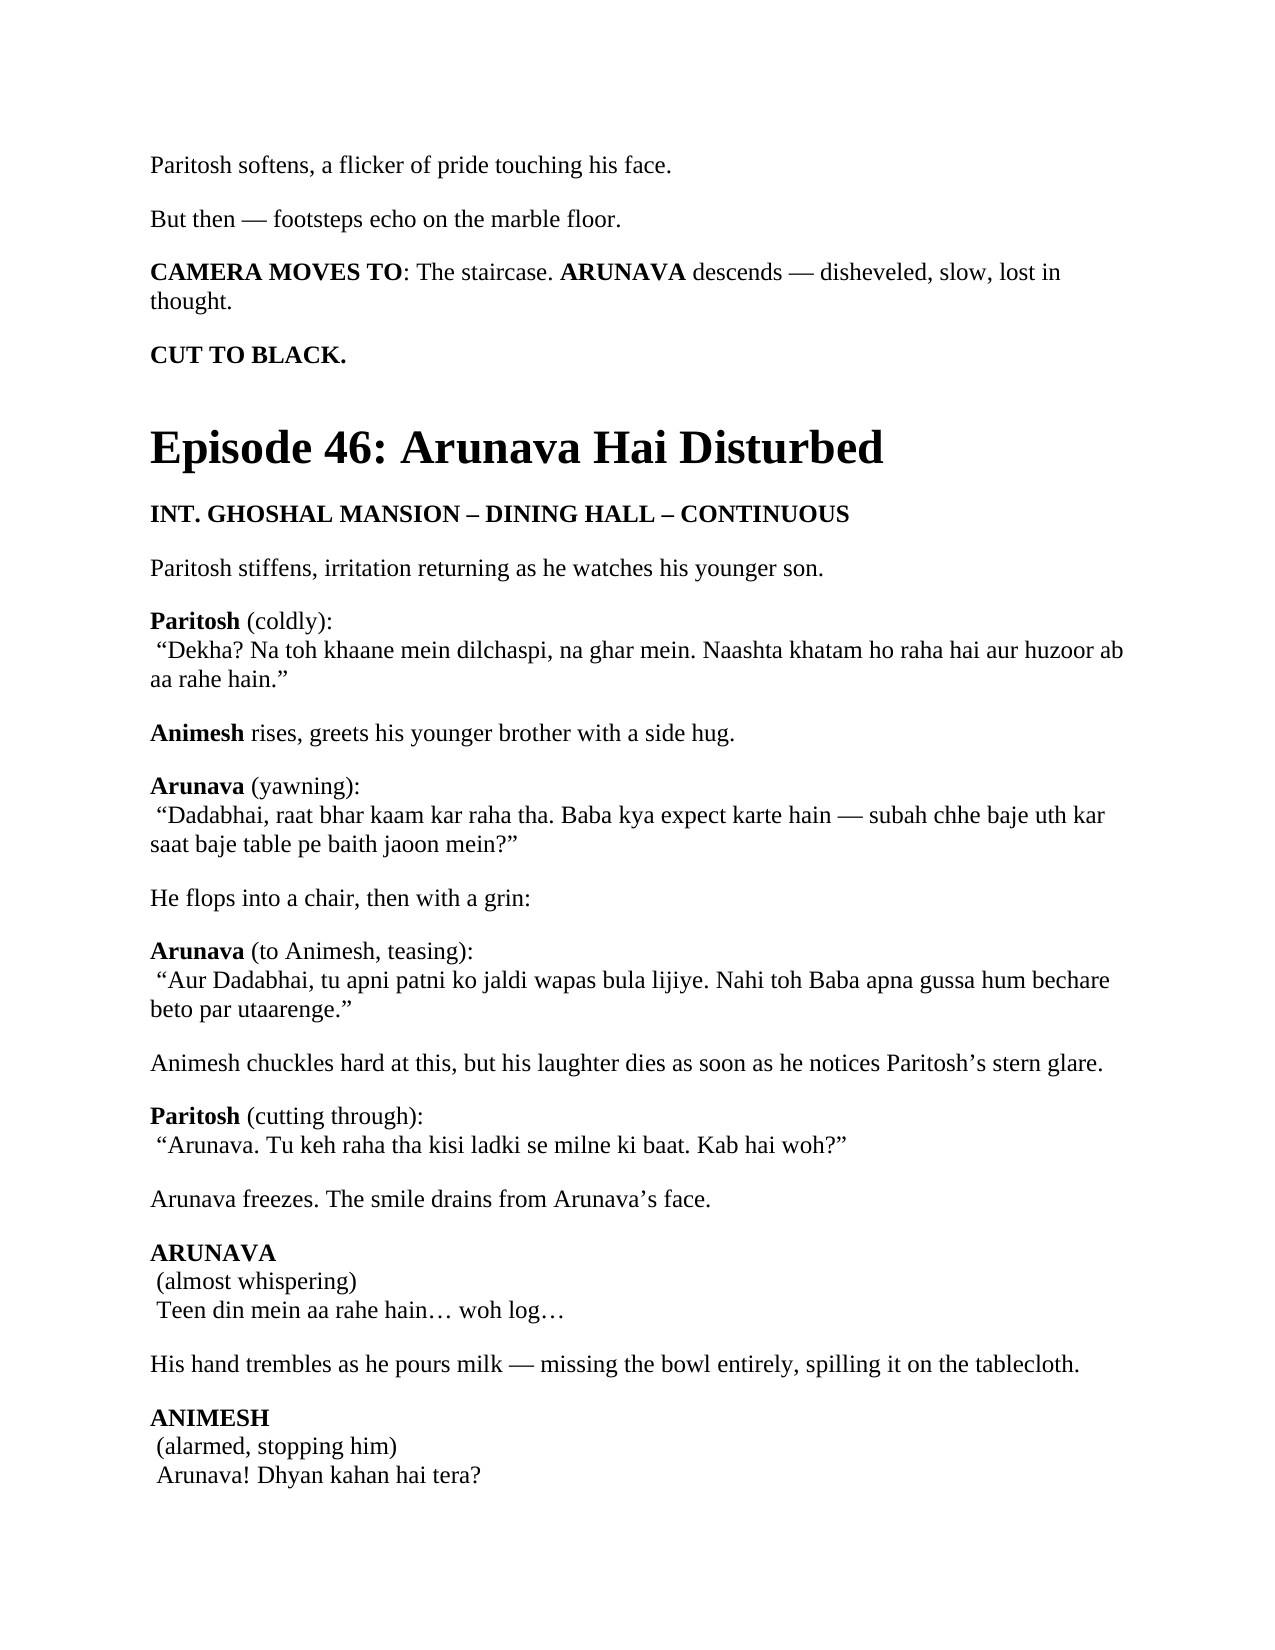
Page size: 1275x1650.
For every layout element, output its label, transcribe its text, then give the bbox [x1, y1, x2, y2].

text ANIMESH (alarmed, stopping him) Arunava! Dhyan kahan hai tera? [150, 1403, 1125, 1489]
text Arunava freezes. The smile drains from Arunava’s face. [150, 1184, 1125, 1213]
text Paritosh softens, a flicker of pride touching his face. [150, 150, 1125, 179]
text Animesh chuckles hard at this, but his laughter dies as soon as he notices Paritosh’s stern glare. [150, 1048, 1125, 1076]
text Arunava (to Animesh, teasing): “Aur Dadabhai, tu apni patni ko jaldi wapas bula lijiye. Nahi toh Baba apna gussa hum bechare beto par utaarenge.” [150, 936, 1125, 1023]
text He flops into a chair, then with a grin: [150, 883, 1125, 911]
text CAMERA MOVES TO: The staircase. ARUNAVA descends — disheveled, slow, lost in thought. [150, 257, 1125, 315]
text ARUNAVA (almost whispering) Teen din mein aa rahe hain… woh log… [150, 1238, 1125, 1324]
text Paritosh stiffens, irritation returning as he watches his younger son. [150, 553, 1125, 581]
text Paritosh (cutting through): “Arunava. Tu keh raha tha kisi ladki se milne ki baat. Kab hai woh?” [150, 1101, 1125, 1159]
text CUT TO BLACK. [150, 340, 1125, 369]
subtitle Episode 46: Arunava Hai Disturbed [150, 419, 1125, 474]
text Arunava (yawning): “Dadabhai, raat bhar kaam kar raha tha. Baba kya expect karte hain — subah chhe baje uth kar saat baje table pe baith jaoon mein?” [150, 771, 1125, 858]
text INT. GHOSHAL MANSION – DINING HALL – CONTINUOUS [150, 499, 1125, 528]
text Animesh rises, greets his younger brother with a side hug. [150, 718, 1125, 746]
text But then — footsteps echo on the marble floor. [150, 204, 1125, 232]
text Paritosh (coldly): “Dekha? Na toh khaane mein dilchaspi, na ghar mein. Naashta khatam ho raha hai aur huzoor ab aa rahe hain.” [150, 606, 1125, 693]
text His hand trembles as he pours milk — missing the bowl entirely, spilling it on the tablecloth. [150, 1349, 1125, 1378]
